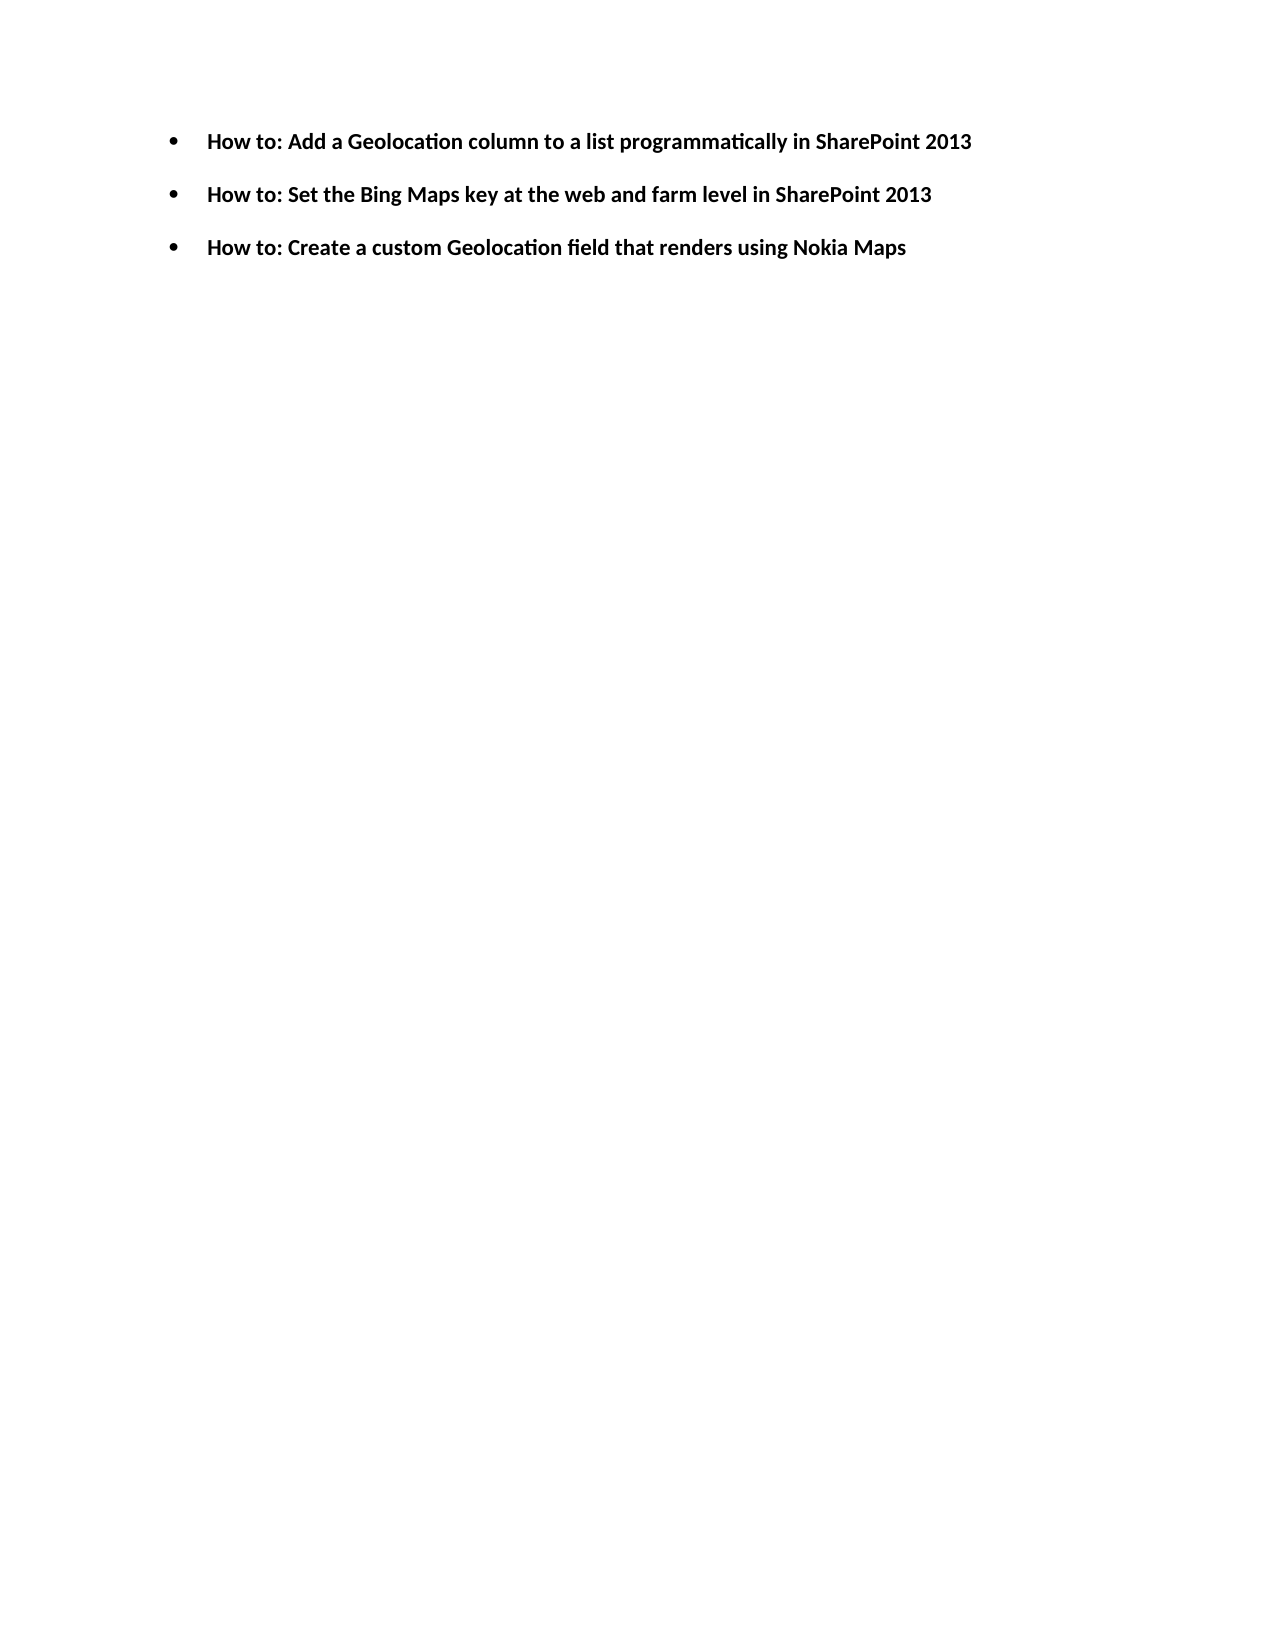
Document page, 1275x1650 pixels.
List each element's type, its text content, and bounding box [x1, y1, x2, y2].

list How to: Set the Bing Maps key at the web and farm level in SharePoint 2013 [169, 181, 1125, 208]
list How to: Create a custom Geolocation field that renders using Nokia Maps [169, 233, 1125, 262]
list How to: Add a Geolocation column to a list programmatically in SharePoint 2013 [169, 127, 1125, 156]
